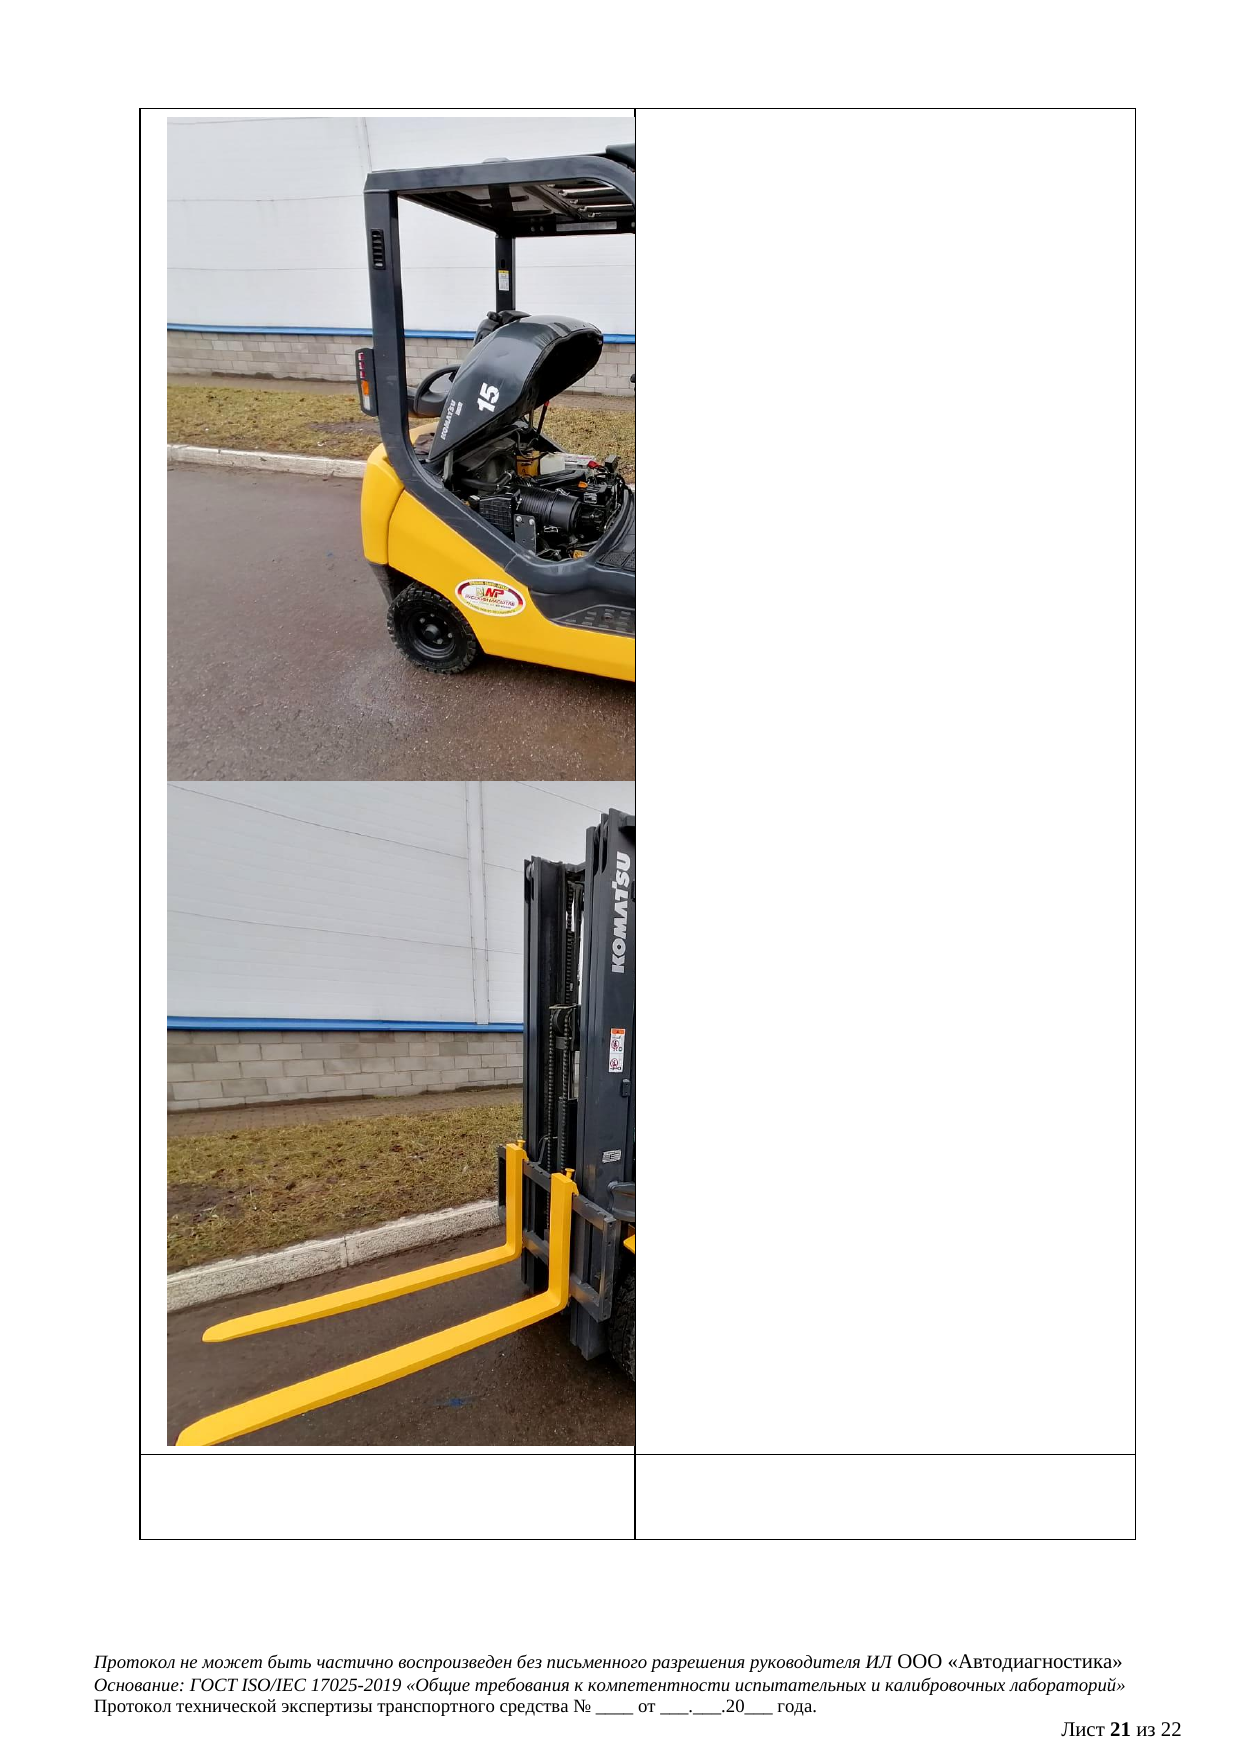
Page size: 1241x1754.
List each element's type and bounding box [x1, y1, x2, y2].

table_header [636, 109, 1135, 1454]
table_header [141, 109, 634, 1454]
picture [167, 117, 635, 1446]
table_cell [636, 1455, 1135, 1539]
table_cell [141, 1455, 634, 1539]
